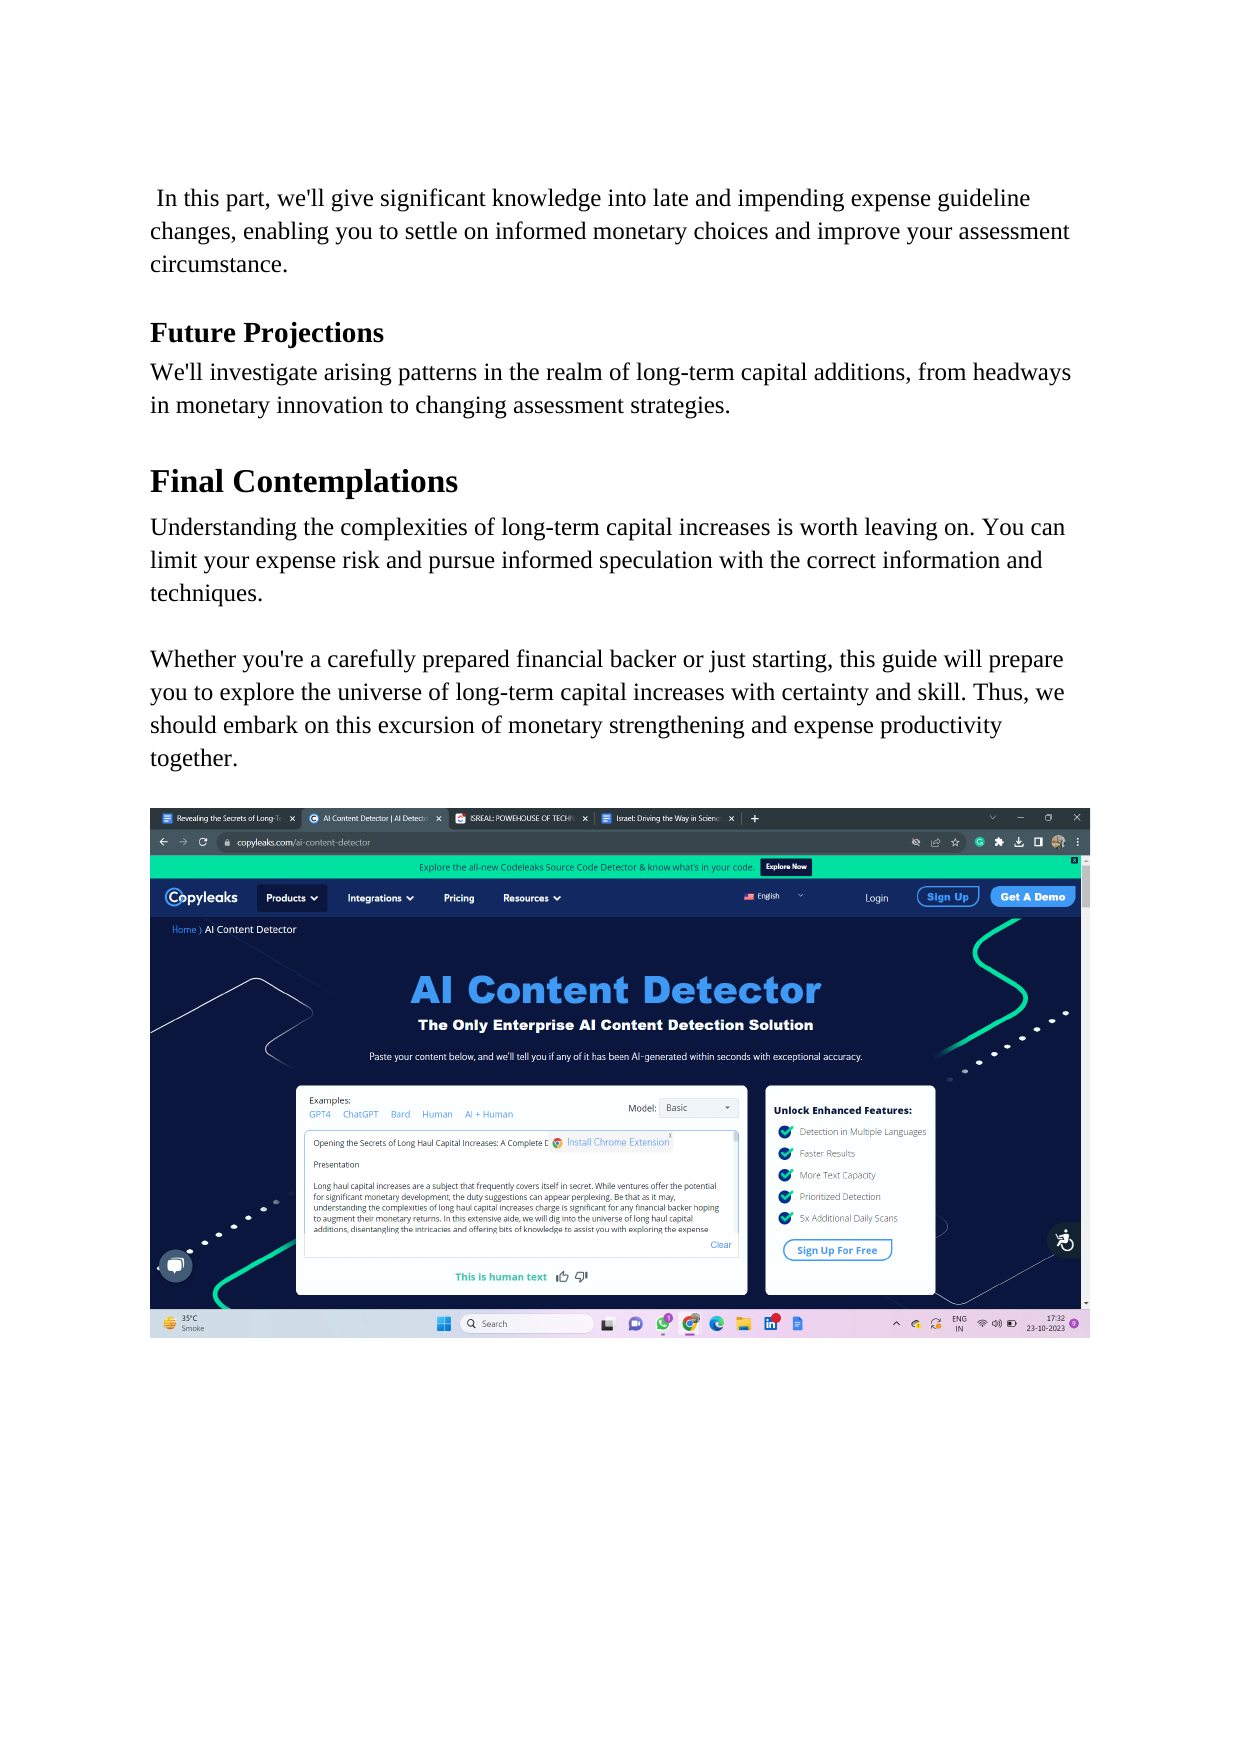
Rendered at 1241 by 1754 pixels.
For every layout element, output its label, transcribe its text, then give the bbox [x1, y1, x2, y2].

text Understanding the complexities of long-term capital increases is worth leaving on. You can limit your expense risk and pursue informed speculation with the correct information and techniques. [150, 512, 1090, 606]
text We'll investigate arising patterns in the realm of long-term capital additions, from headways in monetary innovation to changing assessment strategies. [150, 357, 1090, 419]
text In this part, we'll give significant knowledge into late and impending expense guideline changes, enabling you to settle on informed monetary choices and improve your assessment circumstance. [150, 183, 1090, 278]
subtitle Final Contemplations [150, 461, 1090, 499]
subtitle Future Projections [150, 315, 1090, 349]
picture [150, 808, 1091, 1338]
text Whether you're a carefully prepared financial backer or just starting, this guide will prepare you to explore the universe of long-term capital increases with certainty and skill. Thus, we should embark on this excursion of monetary strengthening and expense productivity together. [150, 644, 1090, 772]
